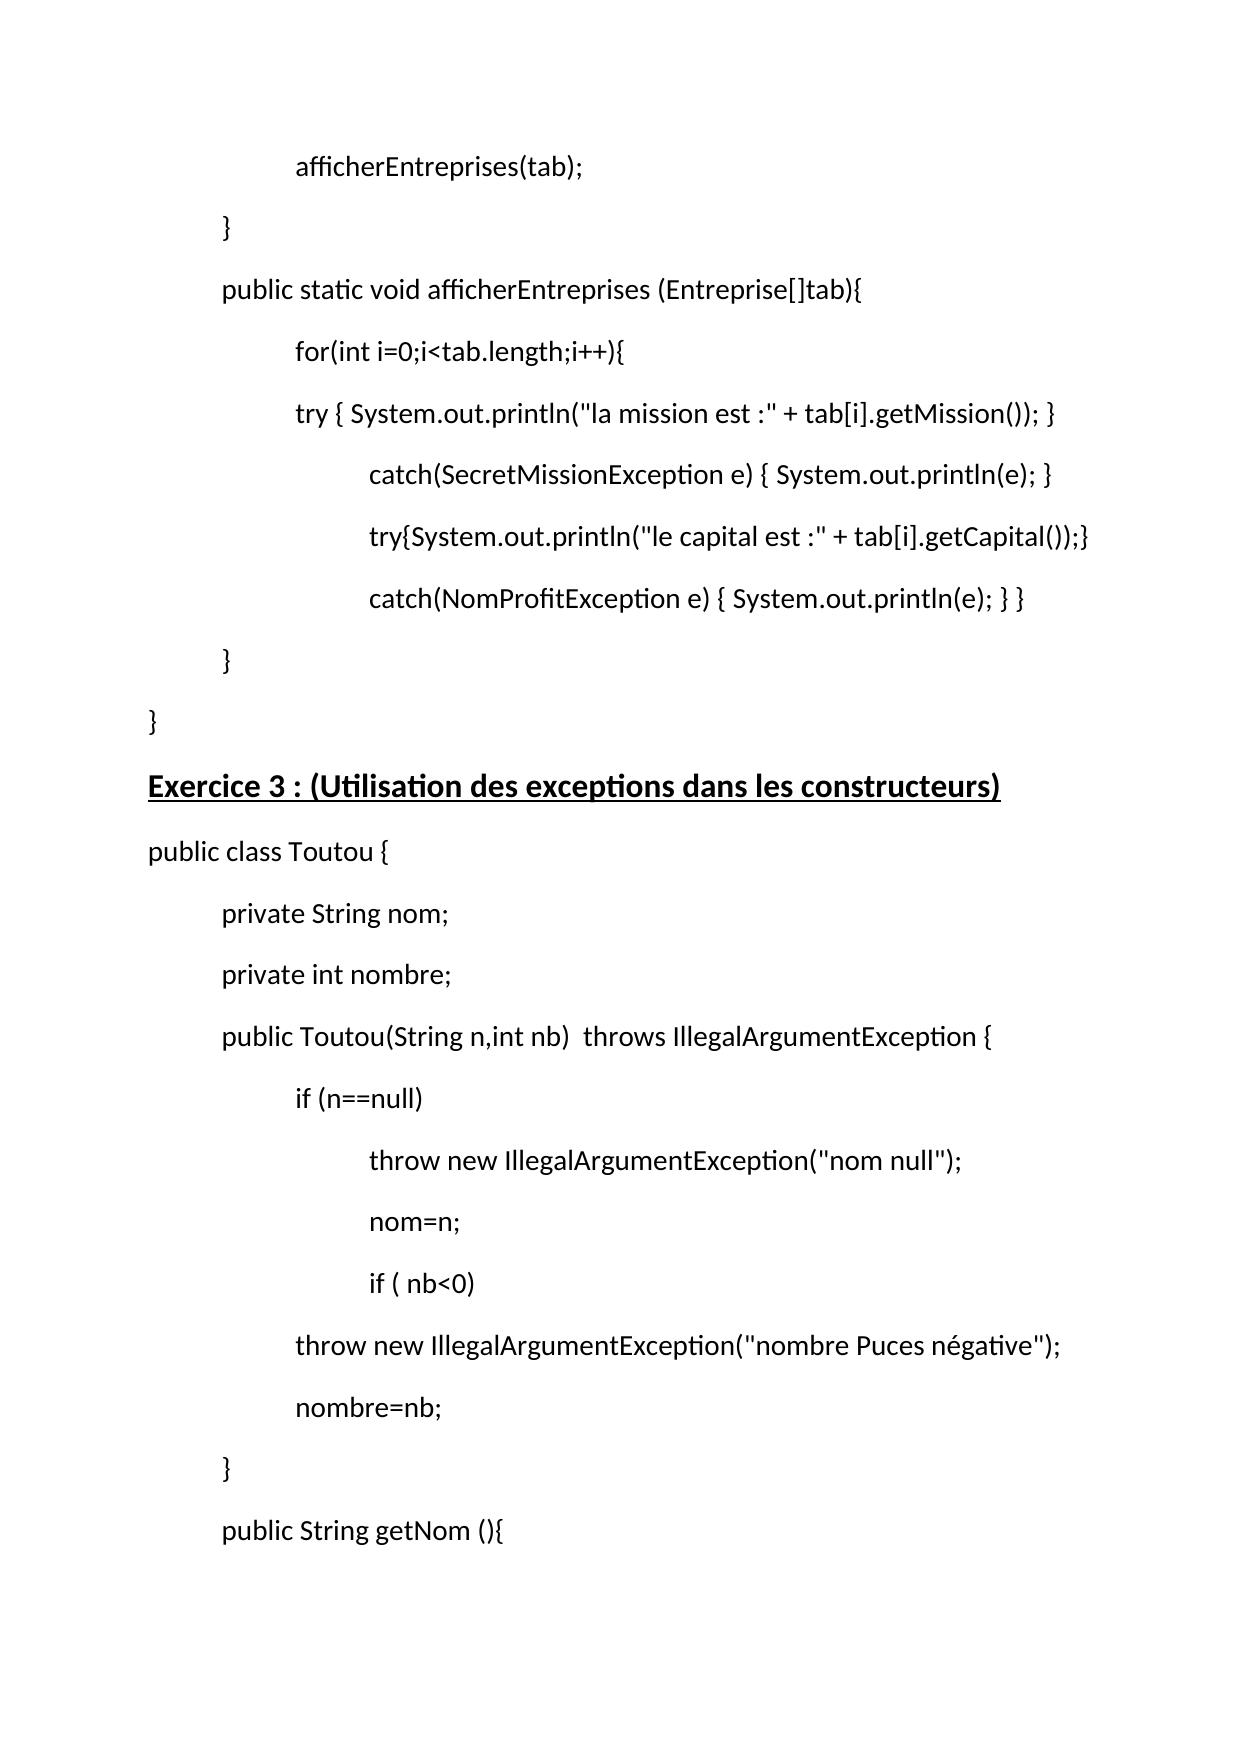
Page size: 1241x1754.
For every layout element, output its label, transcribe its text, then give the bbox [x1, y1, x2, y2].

text nombre=nb; [148, 1389, 1093, 1424]
text if ( nb<0) [148, 1265, 1093, 1301]
text try{System.out.println("le capital est :" + tab[i].getCapital());} [148, 518, 1093, 554]
text Exercice 3 : (Utilisation des exceptions dans les constructeurs) [148, 765, 1093, 806]
text for(int i=0;i<tab.length;i++){ [148, 333, 1093, 368]
text public Toutou(String n,int nb) throws IllegalArgumentException { [148, 1018, 1093, 1054]
text public class Toutou { [148, 833, 1093, 868]
text throw new IllegalArgumentException("nom null"); [295, 1142, 1093, 1177]
text throw new IllegalArgumentException("nombre Puces négative"); [148, 1327, 1093, 1363]
text } [148, 1451, 1093, 1486]
text } [148, 703, 1093, 739]
text } [148, 209, 1093, 245]
text private int nombre; [148, 956, 1093, 992]
text } [148, 642, 1093, 677]
text catch(NomProfitException e) { System.out.println(e); } } [148, 580, 1093, 616]
text public String getNom (){ [148, 1512, 1093, 1548]
text if (n==null) [148, 1080, 1093, 1116]
text private String nom; [148, 895, 1093, 930]
text catch(SecretMissionException e) { System.out.println(e); } [148, 456, 1093, 492]
text public static void afficherEntreprises (Entreprise[]tab){ [148, 271, 1093, 307]
text afficherEntreprises(tab); [148, 148, 1093, 183]
text try { System.out.println("la mission est :" + tab[i].getMission()); } [148, 395, 1093, 430]
text nom=n; [148, 1203, 1093, 1239]
